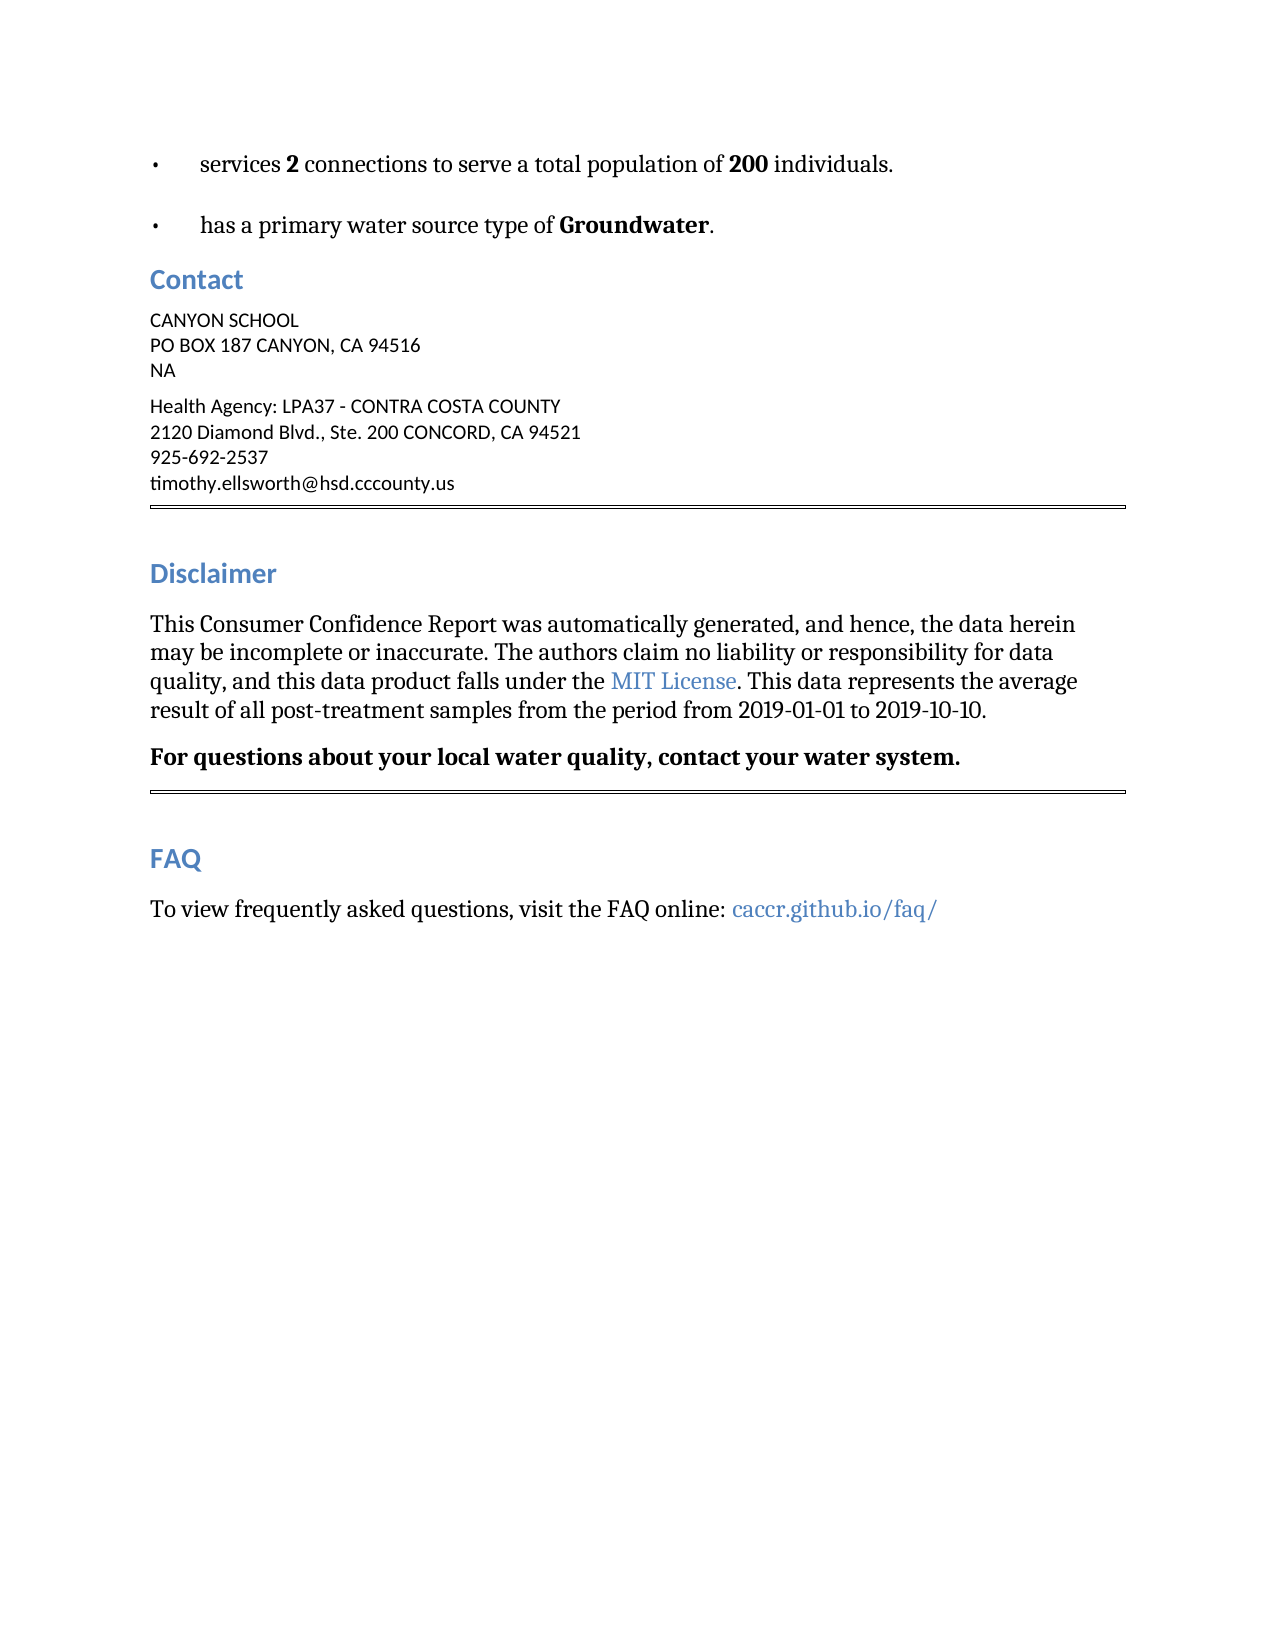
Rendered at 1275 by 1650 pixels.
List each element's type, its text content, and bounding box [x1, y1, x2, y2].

text Health Agency: LPA37 - CONTRA COSTA COUNTY 2120 Diamond Blvd., Ste. 200 CONCORD, CA 94521 925-692-2537 timothy.ellsworth@hsd.cccounty.us [150, 393, 1125, 495]
text This Consumer Confidence Report was automatically generated, and hence, the data herein may be incomplete or inaccurate. The authors claim no liability or responsibility for data quality, and this data product falls under the MIT License. This data represents the average result of all post-treatment samples from the period from 2019-01-01 to 2019-10-10. [150, 609, 1125, 724]
list has a primary water source type of Groundwater. [150, 211, 1125, 240]
subtitle Disclaimer [150, 555, 1125, 591]
subtitle Contact [150, 261, 1125, 296]
text For questions about your local water quality, contact your water system. [150, 743, 1125, 772]
list services 2 connections to serve a total population of 200 individuals. [150, 150, 1125, 207]
subtitle FAQ [150, 840, 1125, 876]
text To view frequently asked questions, visit the FAQ online: caccr.github.io/faq/ [150, 895, 1125, 923]
text CANYON SCHOOL PO BOX 187 CANYON, CA 94516 NA [150, 307, 1125, 383]
